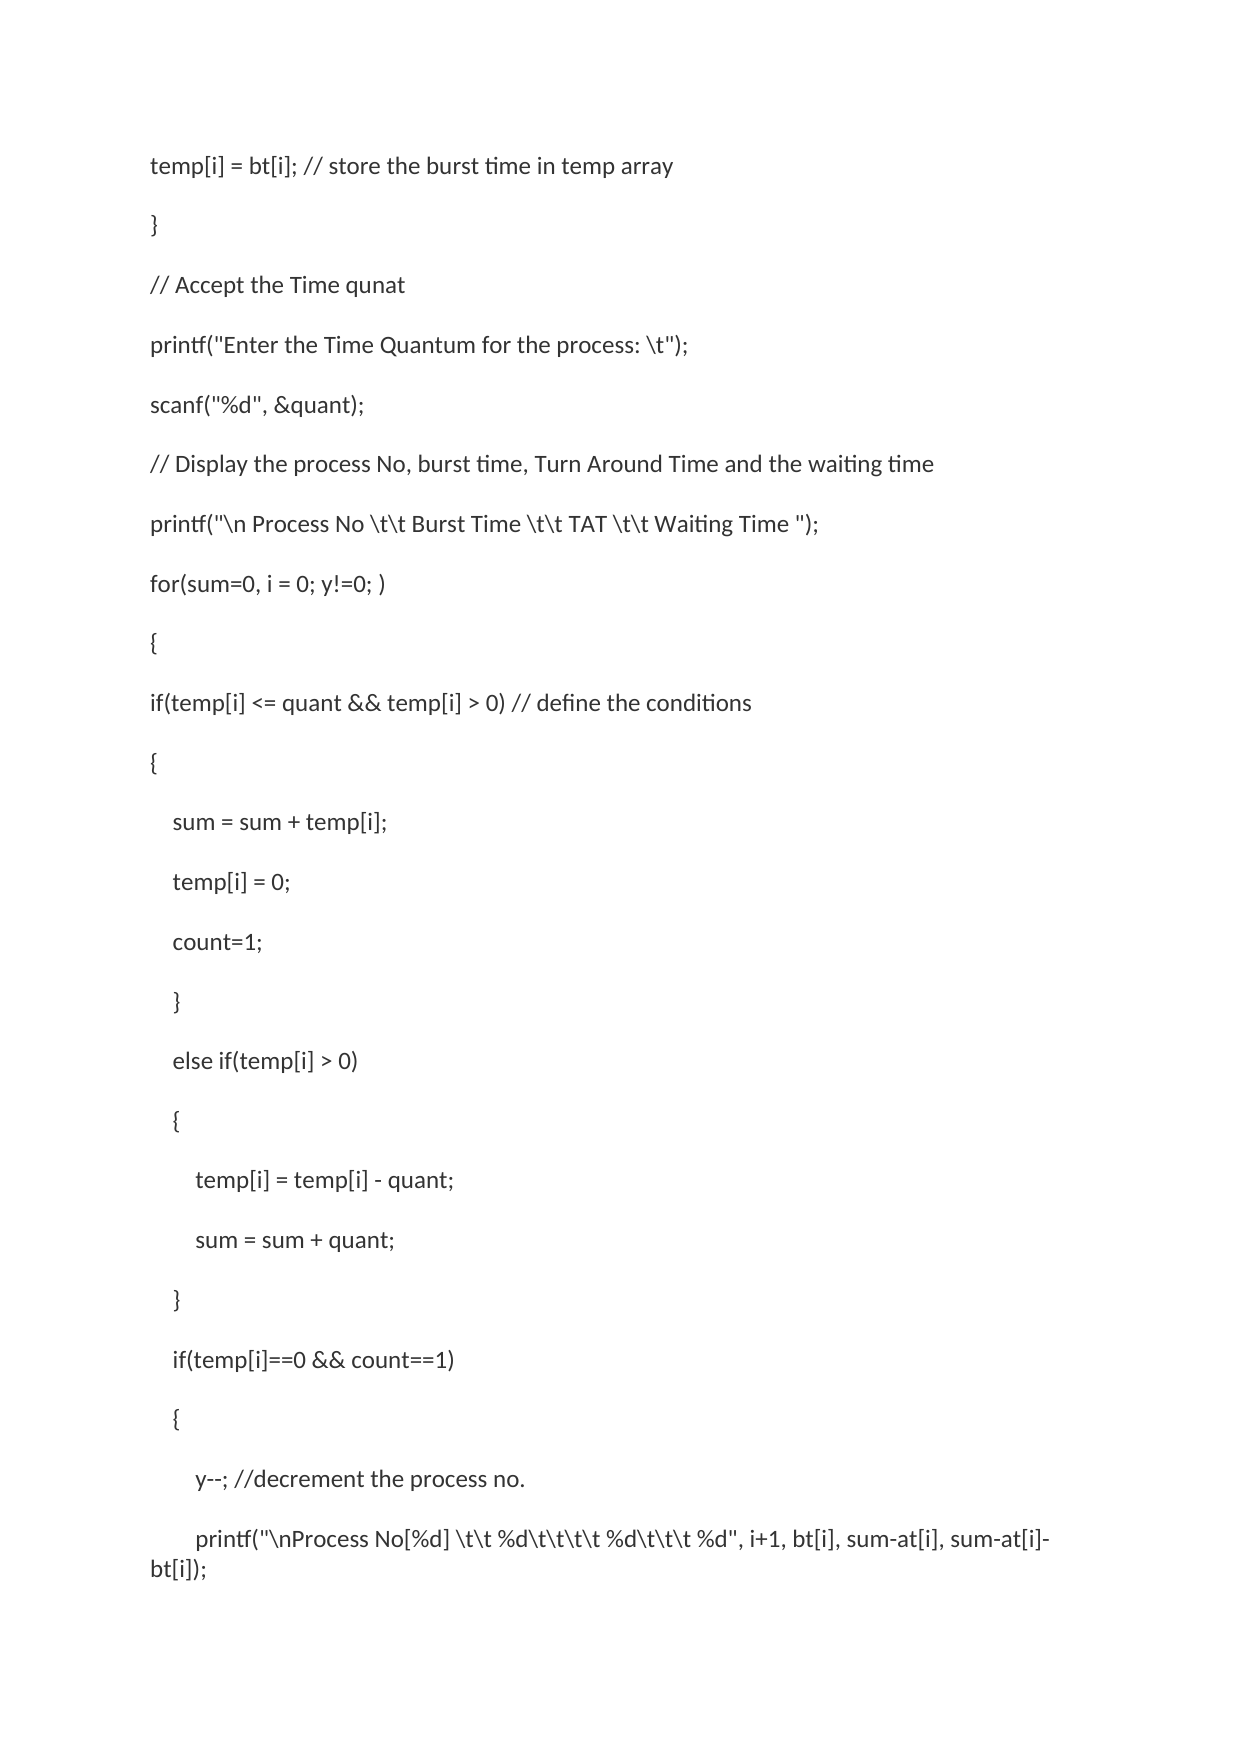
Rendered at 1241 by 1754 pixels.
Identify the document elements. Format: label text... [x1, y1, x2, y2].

text } [150, 210, 1090, 240]
text sum = sum + quant; [150, 1224, 1090, 1255]
text printf("Enter the Time Quantum for the process: \t"); [150, 329, 1090, 359]
text temp[i] = temp[i] - quant; [150, 1165, 1090, 1195]
text { [150, 747, 1090, 777]
text else if(temp[i] > 0) [150, 1045, 1090, 1076]
text sum = sum + temp[i]; [150, 807, 1090, 837]
text // Accept the Time qunat [150, 269, 1090, 300]
text printf("\nProcess No[%d] \t\t %d\t\t\t\t %d\t\t\t %d", i+1, bt[i], sum-at[i], sum-at[i]-bt[i]); [150, 1523, 1090, 1584]
text scanf("%d", &quant); [150, 389, 1090, 419]
text temp[i] = bt[i]; // store the burst time in temp array [150, 150, 1090, 181]
text for(sum=0, i = 0; y!=0; ) [150, 568, 1090, 598]
text count=1; [150, 926, 1090, 956]
text } [150, 986, 1090, 1016]
text y--; //decrement the process no. [150, 1463, 1090, 1494]
text { [150, 1105, 1090, 1136]
text printf("\n Process No \t\t Burst Time \t\t TAT \t\t Waiting Time "); [150, 508, 1090, 539]
text if(temp[i] <= quant && temp[i] > 0) // define the conditions [150, 687, 1090, 718]
text if(temp[i]==0 && count==1) [150, 1344, 1090, 1374]
text { [150, 627, 1090, 658]
text { [150, 1403, 1090, 1434]
text } [150, 1284, 1090, 1314]
text // Display the process No, burst time, Turn Around Time and the waiting time [150, 448, 1090, 479]
text temp[i] = 0; [150, 866, 1090, 897]
